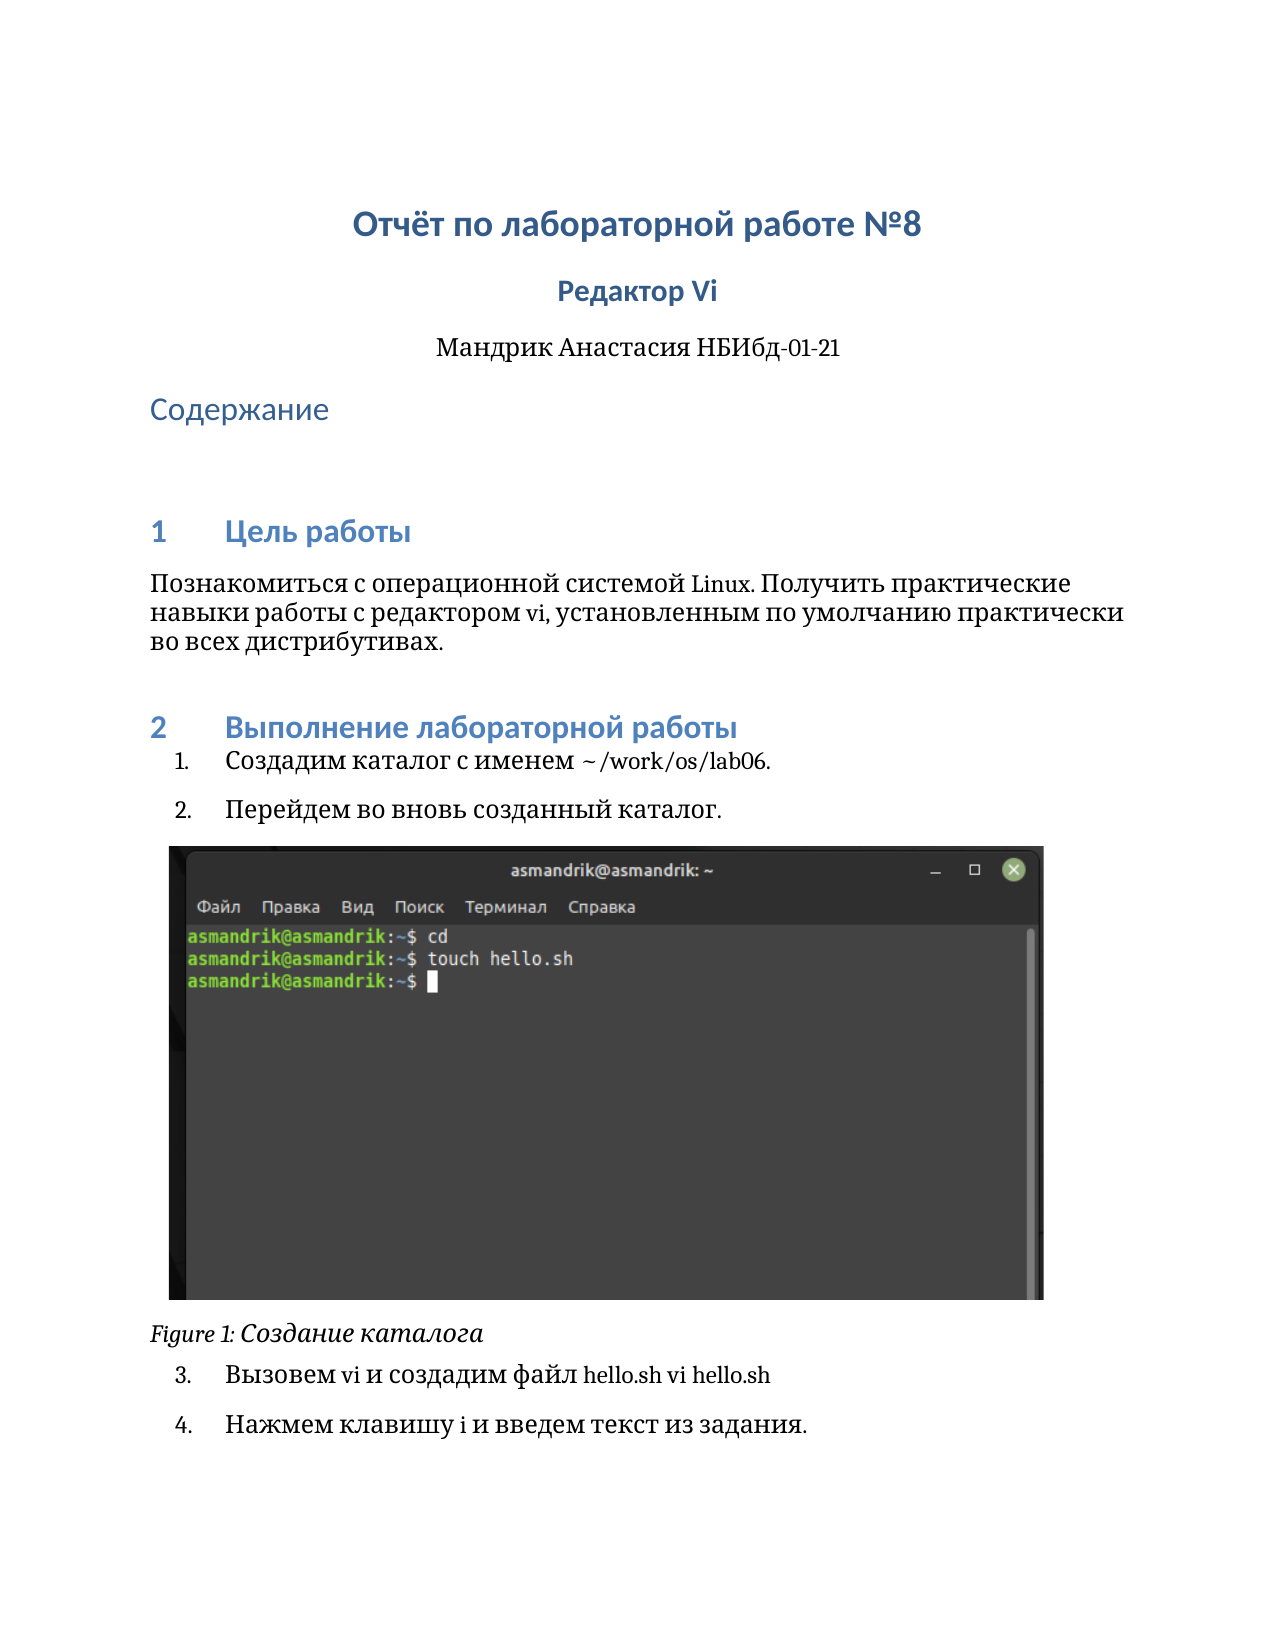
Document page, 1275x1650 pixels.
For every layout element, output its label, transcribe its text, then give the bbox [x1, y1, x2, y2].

list Перейдем во вновь созданный каталог. [175, 796, 1125, 825]
subtitle Редактор Vi [150, 271, 1125, 309]
subtitle 1 Цель работы [150, 510, 1125, 551]
list Вызовем vi и создадим файл hello.sh vi hello.sh [175, 1361, 1125, 1390]
text Мандрик Анастасия НБИбд-01-21 [150, 334, 1125, 363]
text Познакомиться с операционной системой Linux. Получить практические навыки работы с редактором vi, установленным по умолчанию практически во всех дистрибутивах. [150, 570, 1125, 656]
text Figure 1: Создание каталога [150, 1320, 1125, 1349]
picture [168, 846, 1044, 1300]
list Создадим каталог с именем ~/work/os/lab06. [175, 747, 1125, 776]
title Отчёт по лабораторной работе №8 [150, 200, 1125, 246]
subtitle 2 Выполнение лабораторной работы [150, 706, 1125, 747]
list Нажмем клавишу i и введем текст из задания. [175, 1411, 1125, 1439]
